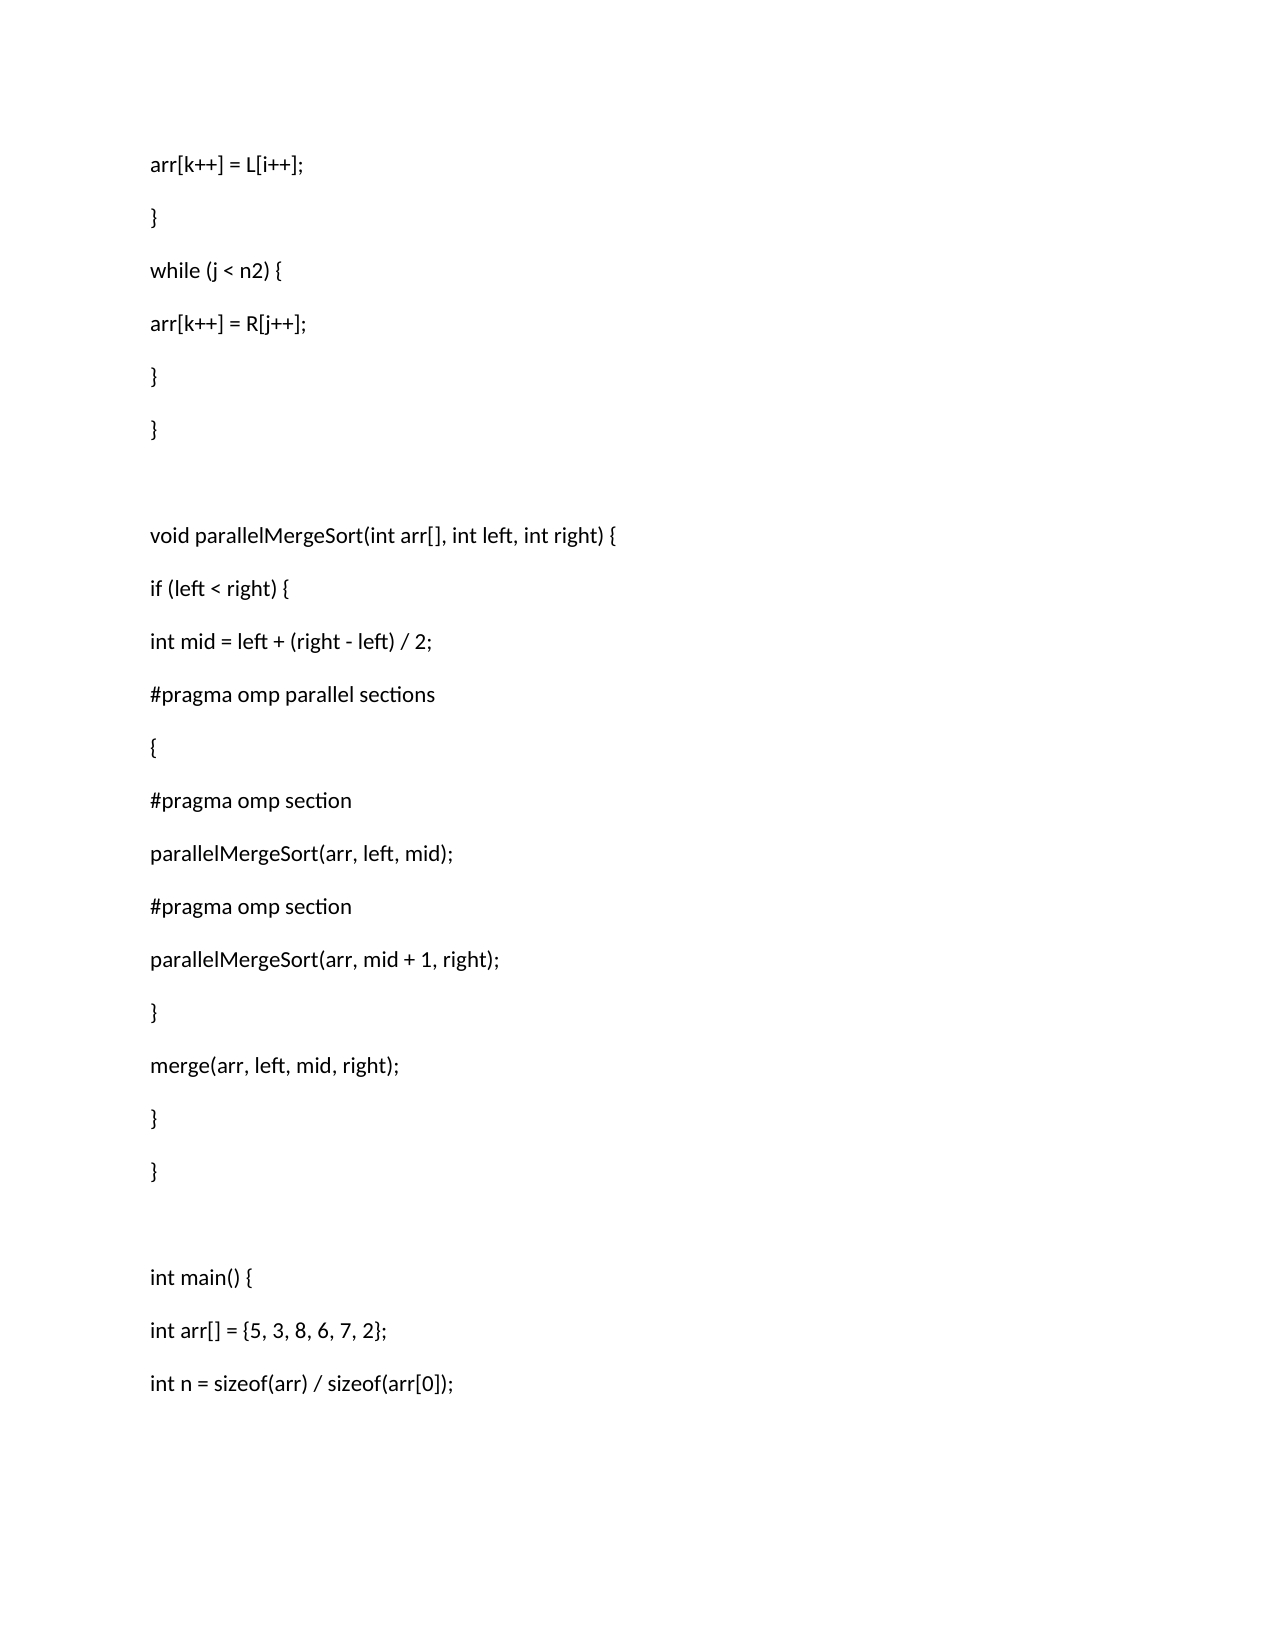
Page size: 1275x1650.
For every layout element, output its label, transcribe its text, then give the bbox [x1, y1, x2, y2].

text int arr[] = {5, 3, 8, 6, 7, 2}; [150, 1316, 1125, 1344]
text merge(arr, left, mid, right); [150, 1051, 1125, 1079]
text void parallelMergeSort(int arr[], int left, int right) { [150, 521, 1125, 549]
text } [150, 998, 1125, 1026]
text parallelMergeSort(arr, left, mid); [150, 839, 1125, 867]
text arr[k++] = L[i++]; [150, 150, 1125, 178]
text #pragma omp section [150, 892, 1125, 920]
text } [150, 1157, 1125, 1185]
text #pragma omp parallel sections [150, 680, 1125, 708]
text arr[k++] = R[j++]; [150, 309, 1125, 337]
text parallelMergeSort(arr, mid + 1, right); [150, 945, 1125, 973]
text } [150, 1104, 1125, 1132]
text } [150, 415, 1125, 443]
text { [150, 733, 1125, 761]
text if (left < right) { [150, 574, 1125, 602]
text int main() { [150, 1263, 1125, 1291]
text int mid = left + (right - left) / 2; [150, 627, 1125, 655]
text while (j < n2) { [150, 256, 1125, 284]
text int n = sizeof(arr) / sizeof(arr[0]); [150, 1369, 1125, 1397]
text } [150, 203, 1125, 231]
text } [150, 362, 1125, 390]
text #pragma omp section [150, 786, 1125, 814]
